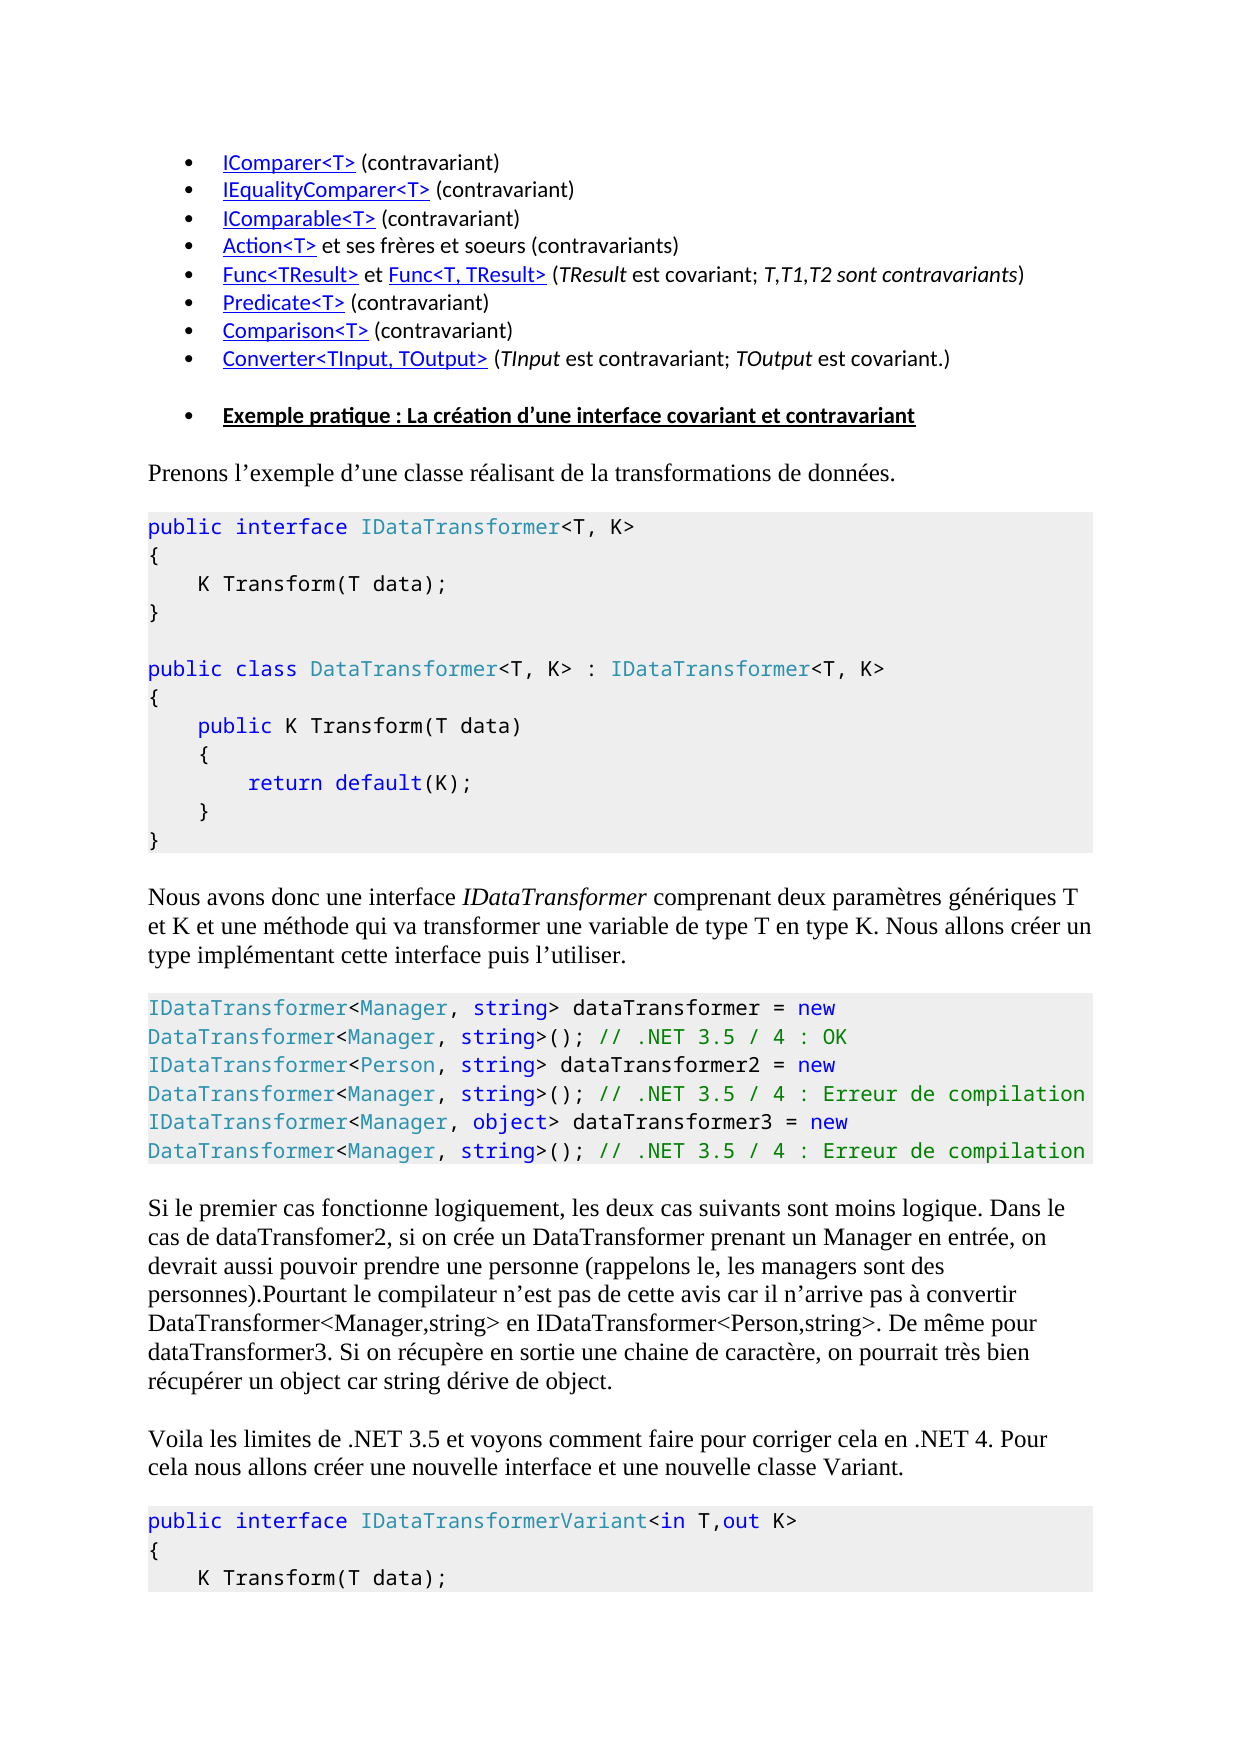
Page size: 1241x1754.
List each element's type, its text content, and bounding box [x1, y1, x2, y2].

list Exemple pratique : La création d’une interface covariant et contravariant [185, 401, 1093, 429]
list Converter<TInput, TOutput> (TInput est contravariant; TOutput est covariant.) [185, 344, 1093, 372]
text K Transform(T data); [148, 569, 1093, 597]
text return default(K); [148, 768, 1093, 796]
text { [148, 682, 1093, 711]
text IDataTransformer<Person, string> dataTransformer2 = new DataTransformer<Manager, string>(); // .NET 3.5 / 4 : Erreur de compilation [148, 1050, 1093, 1107]
text Prenons l’exemple d’une classe réalisant de la transformations de données. [148, 458, 1093, 487]
text } [148, 796, 1093, 825]
list Comparison<T> (contravariant) [185, 316, 1093, 344]
text Voila les limites de .NET 3.5 et voyons comment faire pour corriger cela en .NET 4. Pour cela nous allons créer une nouvelle interface et une nouvelle classe Variant. [148, 1424, 1093, 1481]
text { [148, 1535, 1093, 1563]
text IDataTransformer<Manager, string> dataTransformer = new DataTransformer<Manager, string>(); // .NET 3.5 / 4 : OK [148, 993, 1093, 1050]
list Func<TResult> et Func<T, TResult> (TResult est covariant; T,T1,T2 sont contravariants) [185, 260, 1093, 288]
list IComparable<T> (contravariant) [185, 204, 1093, 232]
text K Transform(T data); [148, 1563, 1093, 1592]
text public interface IDataTransformerVariant<in T,out K> [148, 1506, 1093, 1535]
text { [148, 739, 1093, 768]
list Predicate<T> (contravariant) [185, 288, 1093, 316]
list Action<T> et ses frères et soeurs (contravariants) [185, 232, 1093, 260]
text Si le premier cas fonctionne logiquement, les deux cas suivants sont moins logique. Dans le cas de dataTransfomer2, si on crée un DataTransformer prenant un Manager en entrée, on devrait aussi pouvoir prendre une personne (rappelons le, les managers sont des personnes).Pourtant le compilateur n’est pas de cette avis car il n’arrive pas à convertir DataTransformer<Manager,string> en IDataTransformer<Person,string>. De même pour dataTransformer3. Si on récupère en sortie une chaine de caractère, on pourrait très bien récupérer un object car string dérive de object. [148, 1193, 1093, 1394]
text Nous avons donc une interface IDataTransformer comprenant deux paramètres génériques T et K et une méthode qui va transformer une variable de type T en type K. Nous allons créer un type implémentant cette interface puis l’utiliser. [148, 882, 1093, 968]
text public class DataTransformer<T, K> : IDataTransformer<T, K> [148, 654, 1093, 682]
text public interface IDataTransformer<T, K> [148, 512, 1093, 540]
text public K Transform(T data) [148, 711, 1093, 739]
text } [148, 597, 1093, 626]
text IDataTransformer<Manager, object> dataTransformer3 = new DataTransformer<Manager, string>(); // .NET 3.5 / 4 : Erreur de compilation [148, 1107, 1093, 1164]
list IEqualityComparer<T> (contravariant) [185, 176, 1093, 204]
text } [148, 825, 1093, 853]
list IComparer<T> (contravariant) [185, 148, 1093, 176]
text { [148, 540, 1093, 569]
